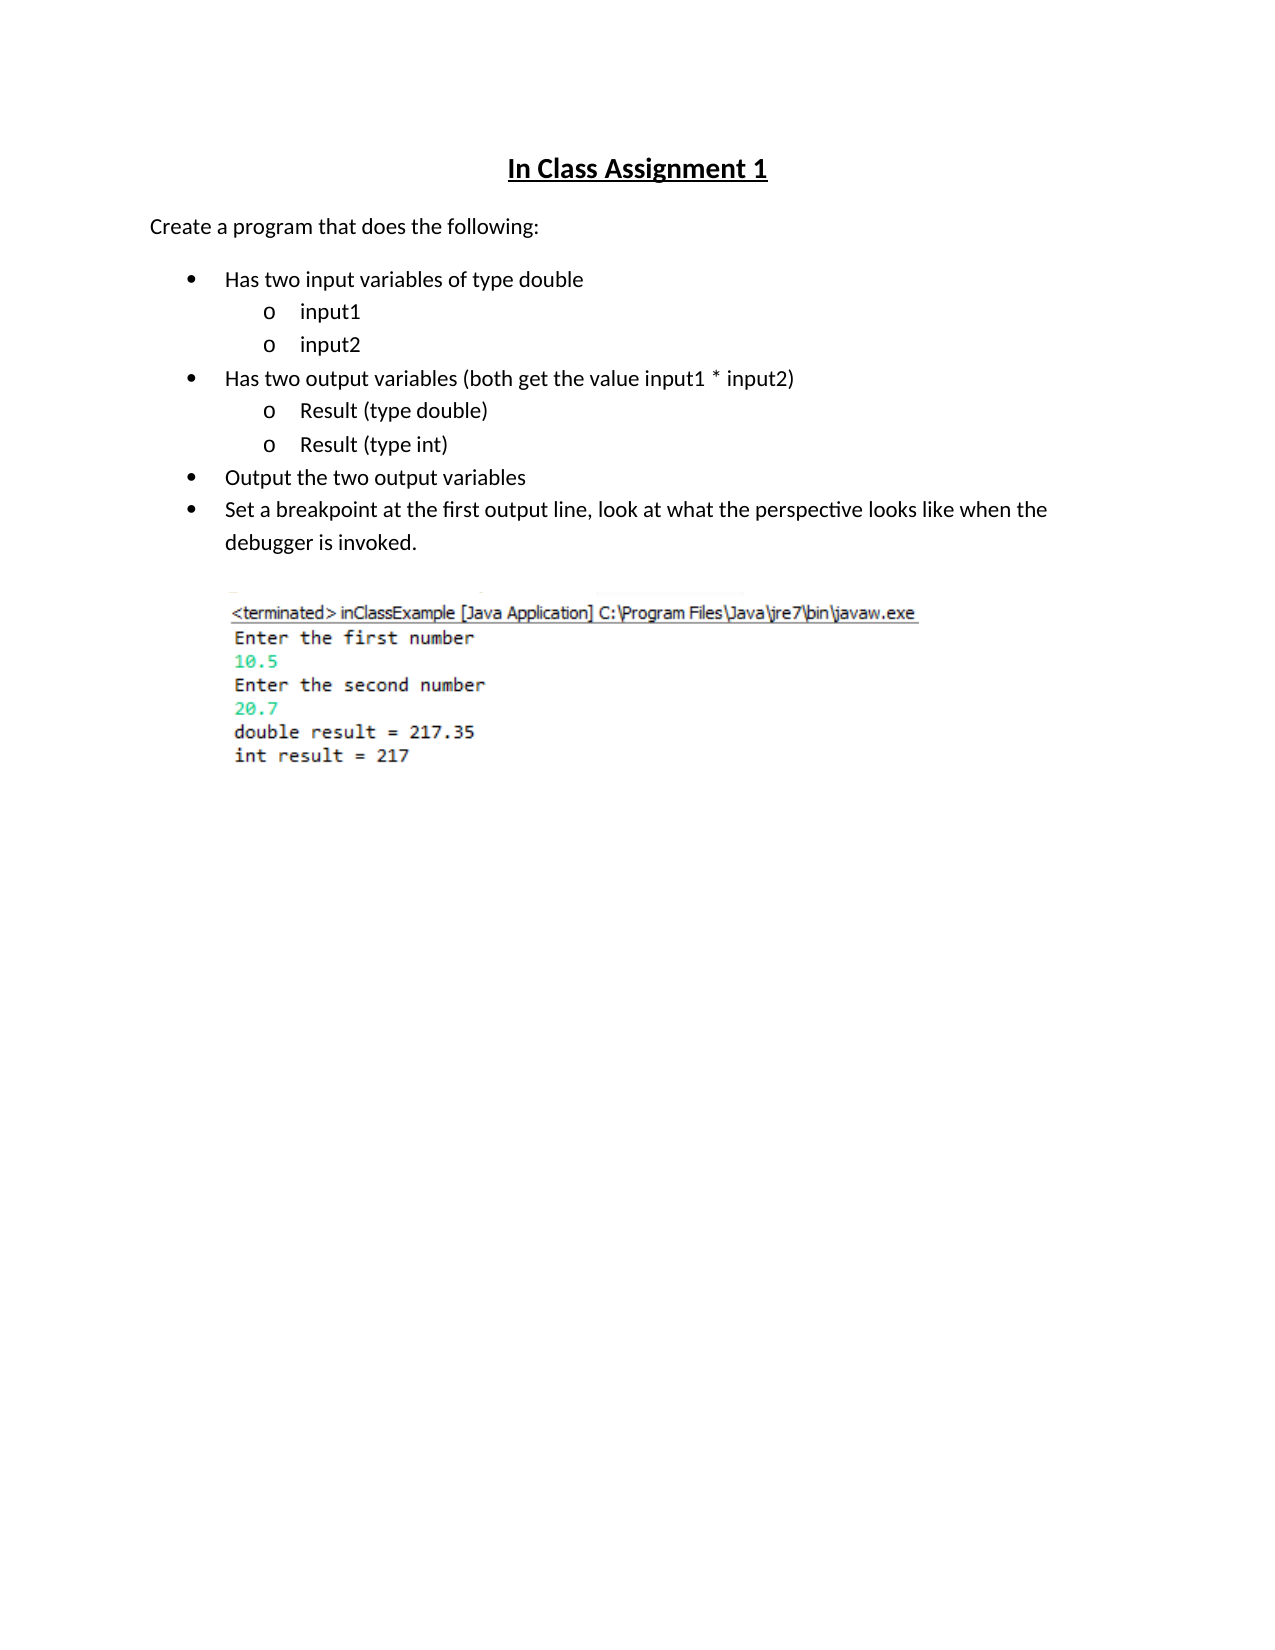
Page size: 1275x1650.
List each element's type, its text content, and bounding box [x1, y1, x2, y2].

text Create a program that does the following: [150, 212, 1125, 240]
list input2 [262, 331, 1125, 360]
list Result (type double) [262, 396, 1125, 425]
picture [225, 592, 919, 792]
list Has two input variables of type double [187, 265, 1125, 293]
list Output the two output variables [187, 463, 1125, 491]
text In Class Assignment 1 [150, 150, 1125, 186]
list input1 [262, 297, 1125, 326]
list Has two output variables (both get the value input1 * input2) [187, 364, 1125, 392]
list Result (type int) [262, 430, 1125, 459]
